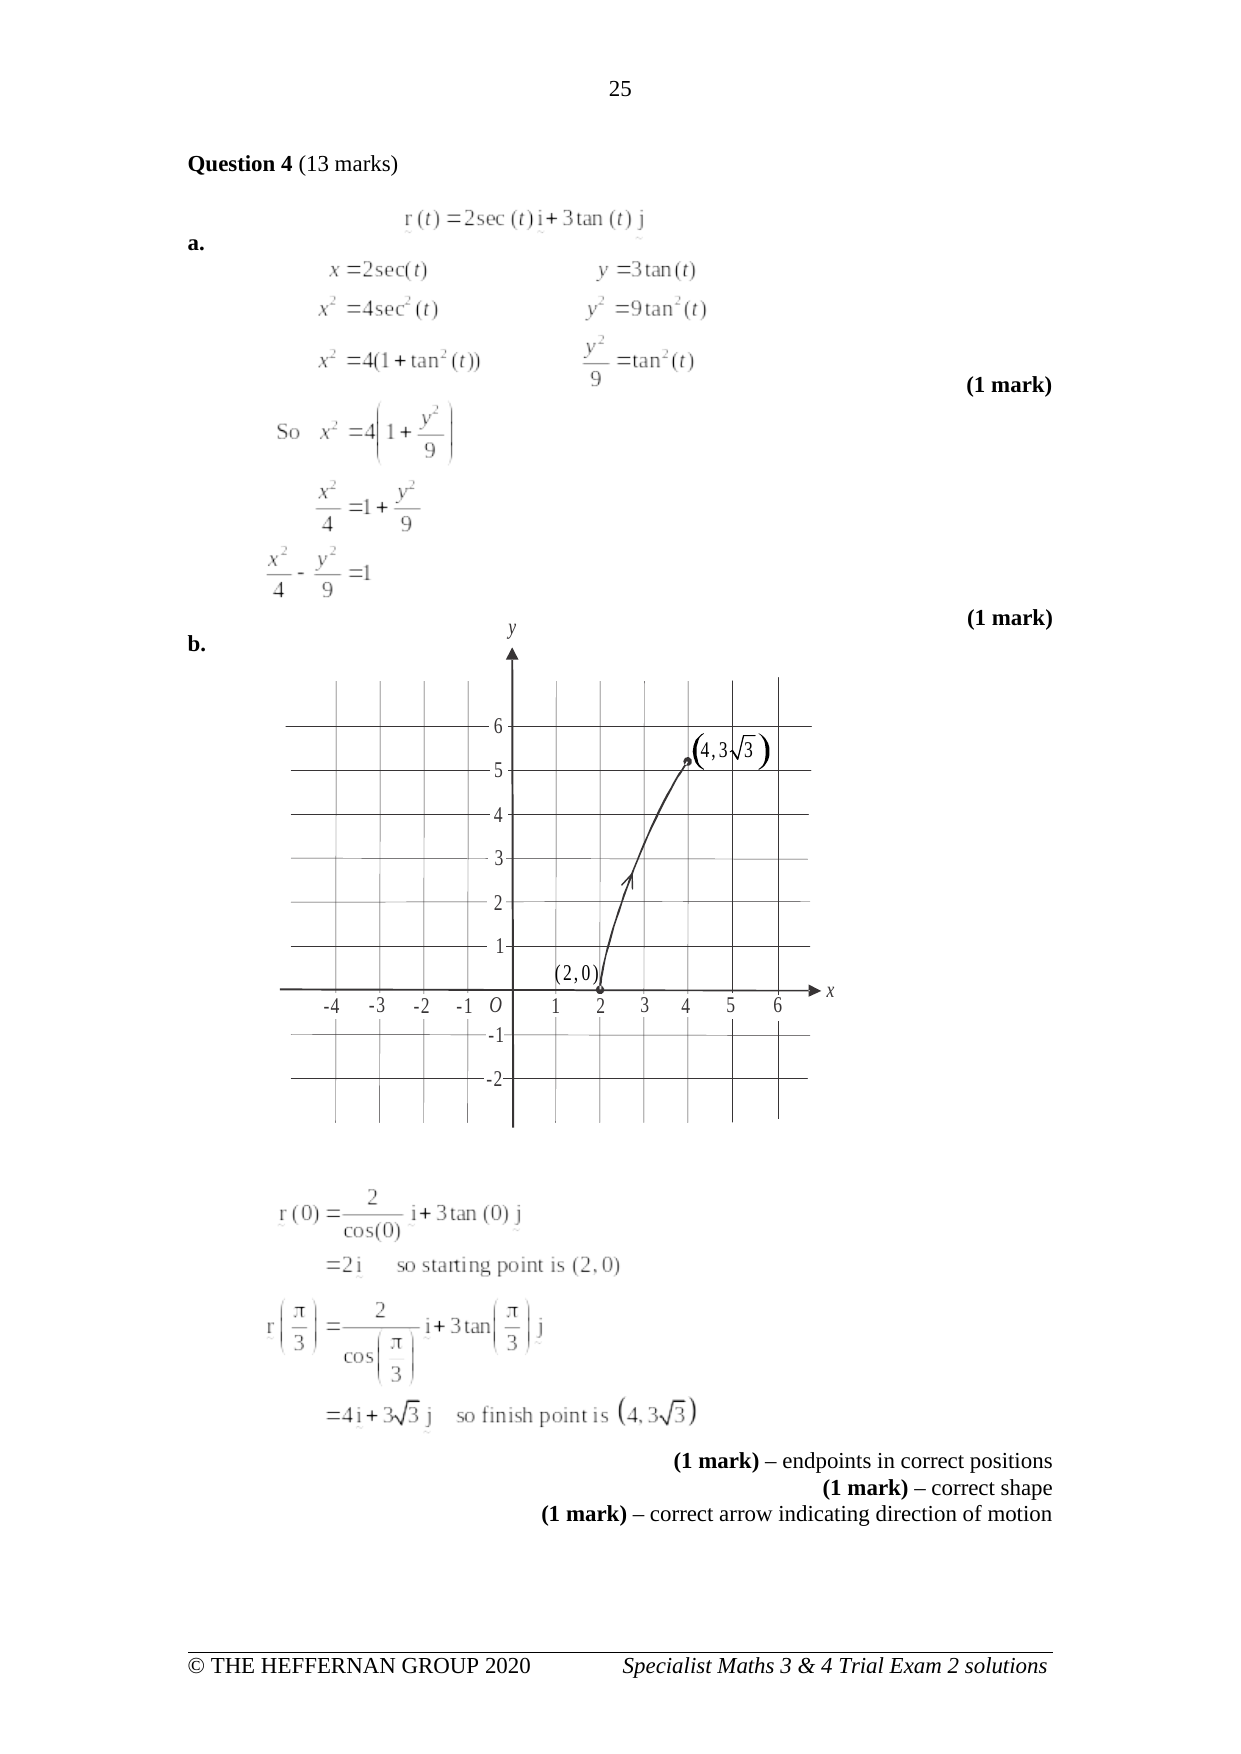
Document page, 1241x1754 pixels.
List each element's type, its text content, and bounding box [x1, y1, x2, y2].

text (1 mark) – endpoints in correct positions [262, 1447, 1053, 1474]
text (1 mark) – correct arrow indicating direction of motion [262, 1500, 1053, 1527]
text (1 mark) [262, 255, 1053, 398]
text Question 4 (13 marks) [187, 150, 1053, 176]
text (1 mark) – correct shape [262, 1474, 1053, 1500]
text (1 mark) [262, 604, 1053, 630]
